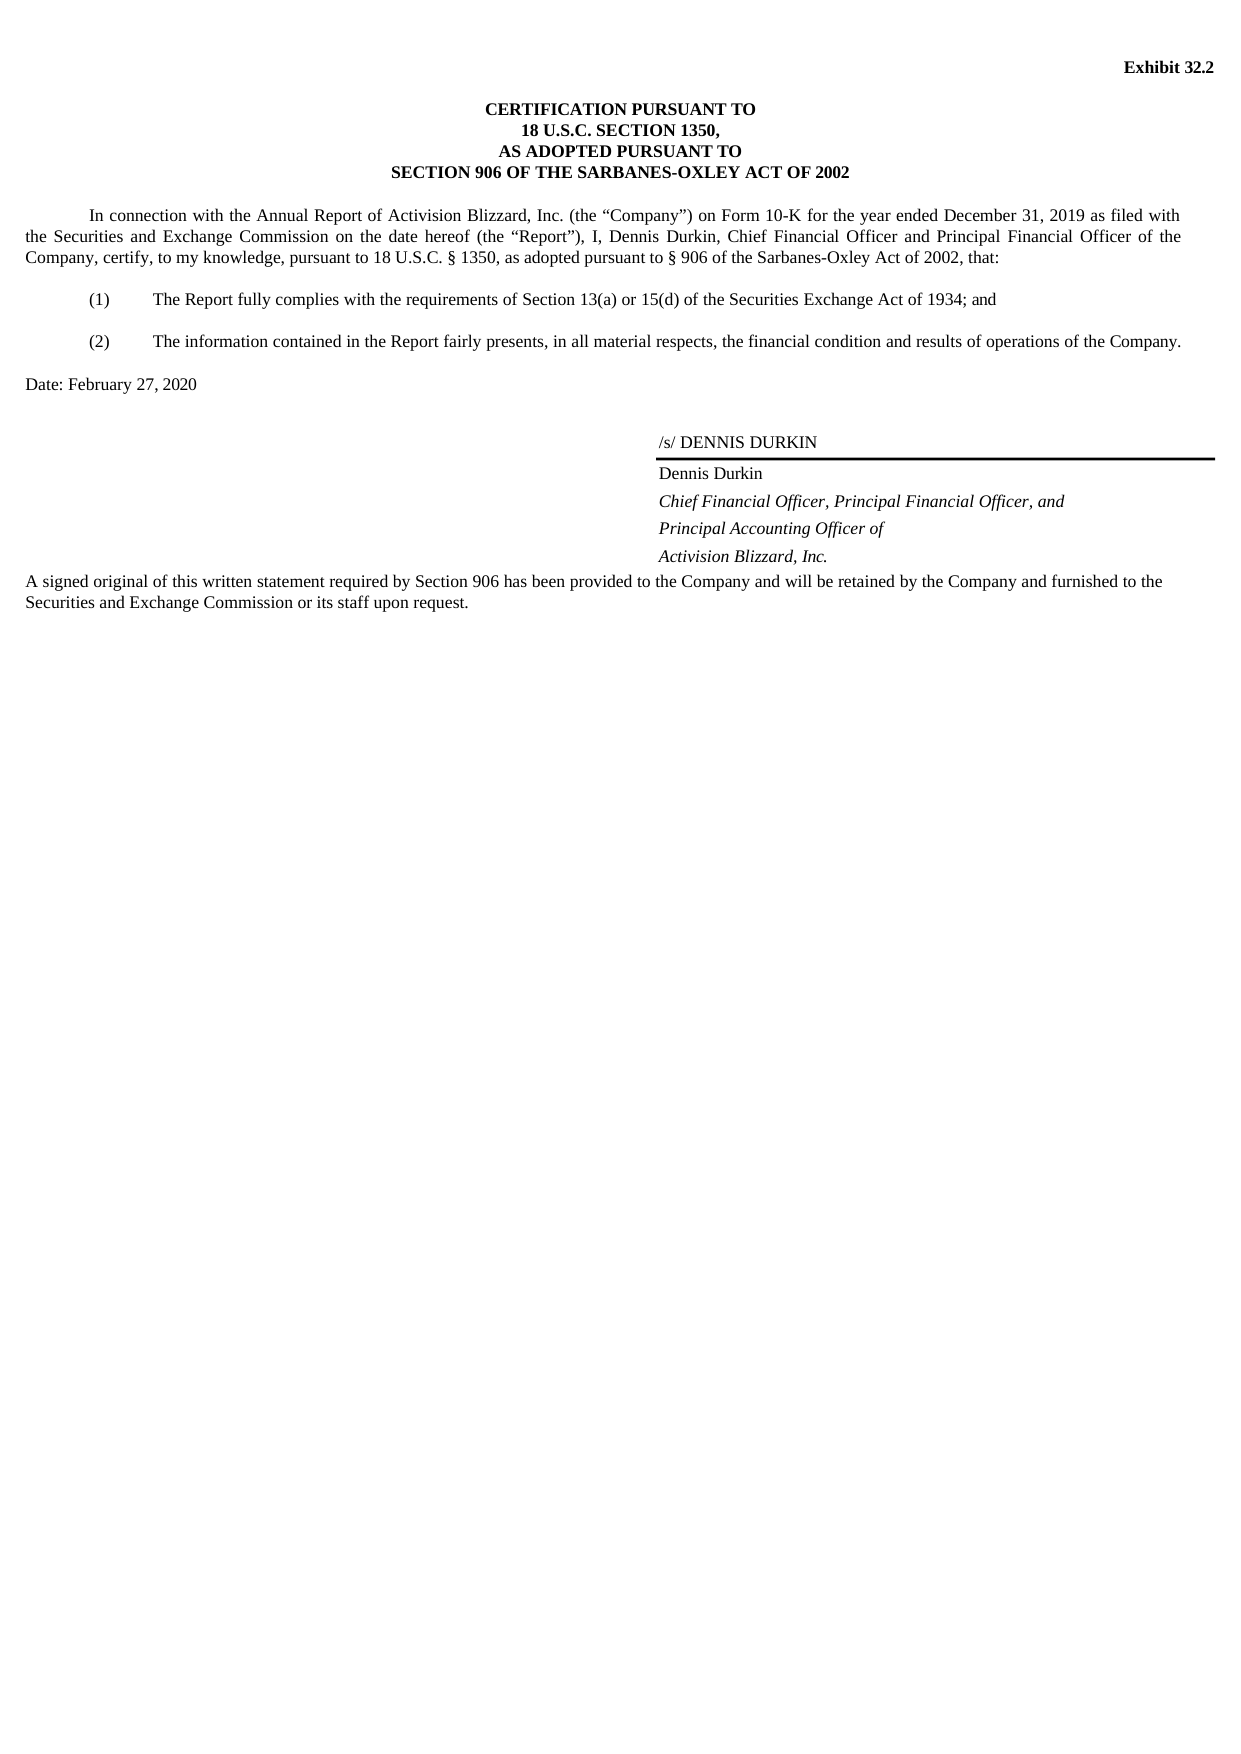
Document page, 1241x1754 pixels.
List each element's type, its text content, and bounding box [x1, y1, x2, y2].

text Date: February 27, 2020 [25, 373, 1230, 394]
text Chief Financial Officer, Principal Financial Officer, and Principal Accounting Officer of [659, 491, 1123, 538]
list The Report fully complies with the requirements of Section 13(a) or 15(d) of the Securities Exchange Act of 1934; and [89, 289, 1230, 309]
text Activision Blizzard, Inc. [659, 546, 1230, 566]
text /s/ DENNIS DURKIN [659, 432, 1230, 452]
text Dennis Durkin [659, 454, 1230, 483]
list The information contained in the Report fairly presents, in all material respects, the financial condition and results of operations of the Company. [89, 331, 1230, 351]
text A signed original of this written statement required by Section 906 has been provided to the Company and will be retained by the Company and furnished to the Securities and Exchange Commission or its staff upon request. [25, 571, 1214, 612]
